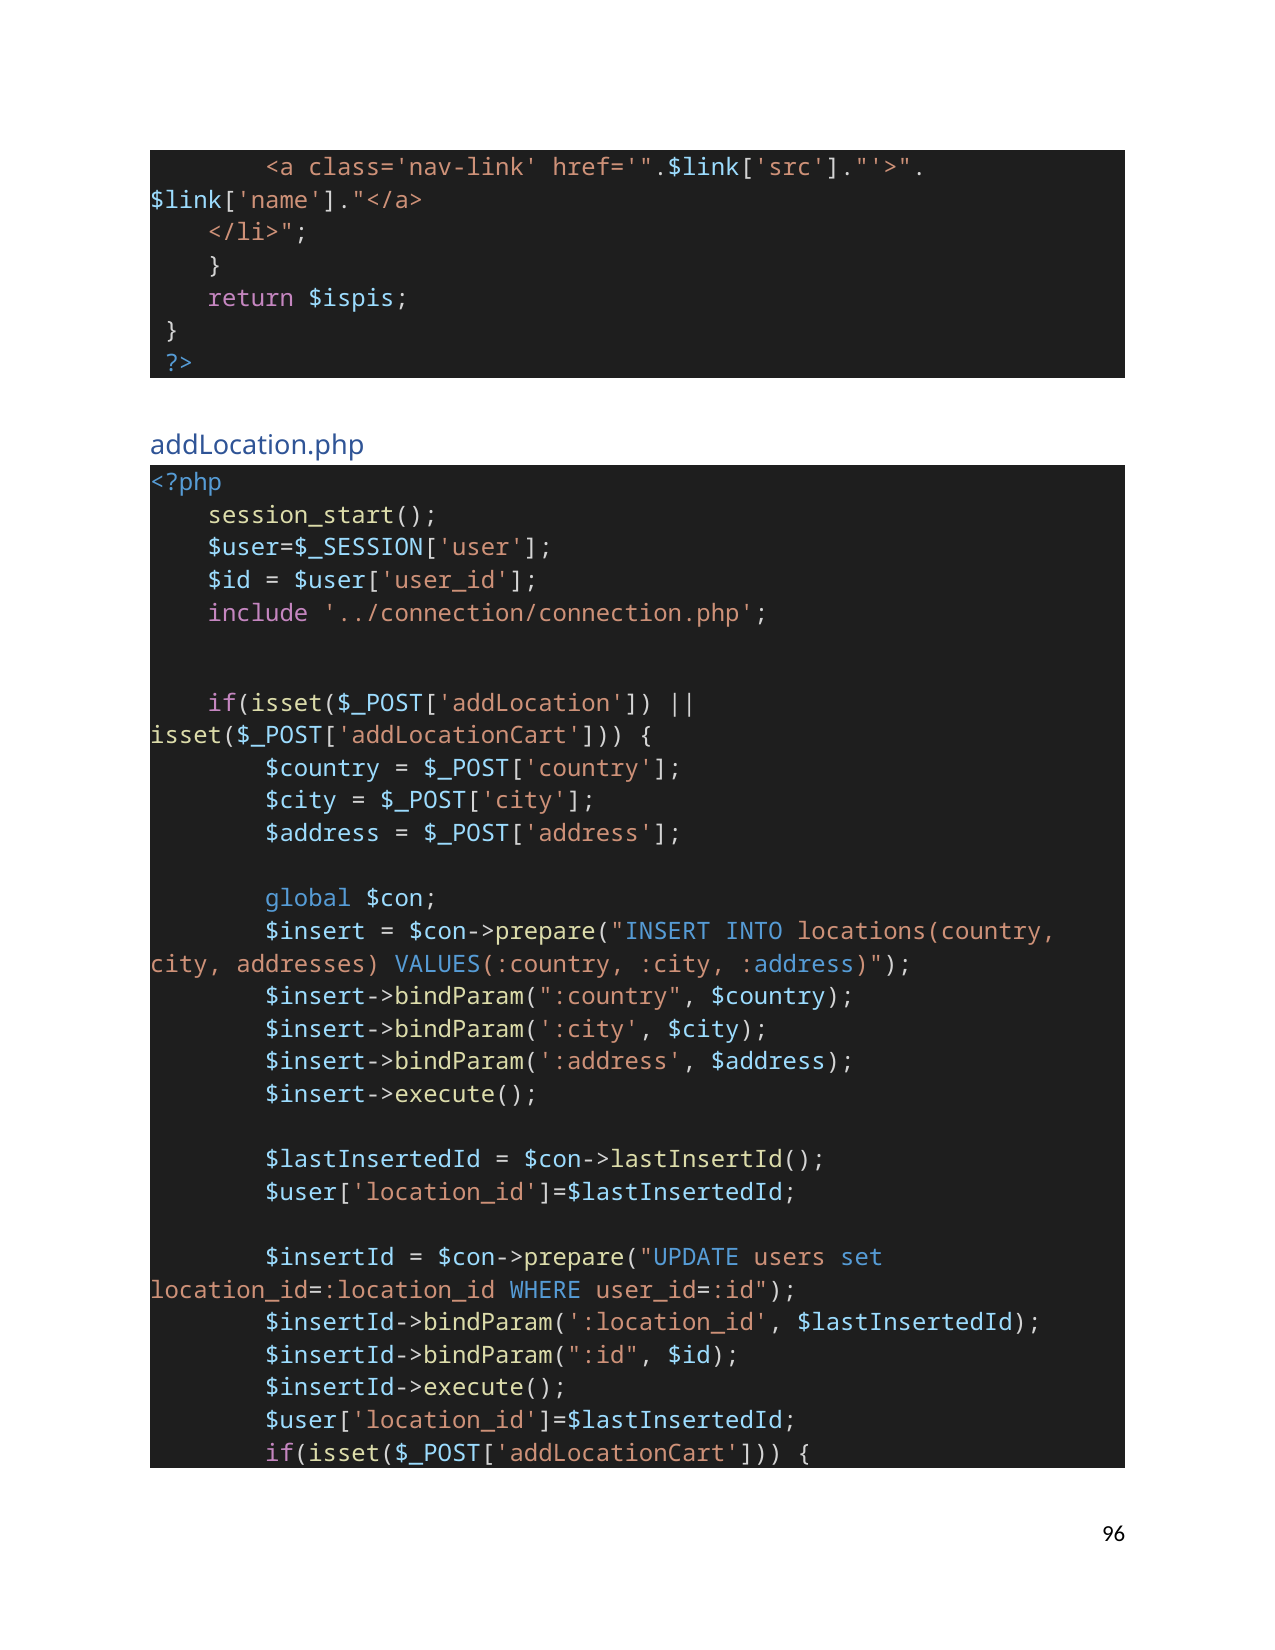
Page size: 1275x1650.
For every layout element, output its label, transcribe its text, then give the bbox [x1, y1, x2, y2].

text if(isset($_POST['addLocation']) || isset($_POST['addLocationCart'])) { [150, 686, 1125, 751]
text <a class='nav-link' href='".$link['src']."'>".$link['name']."</a> [150, 150, 1125, 215]
text $user['location_id']=$lastInsertedId; [150, 1174, 1125, 1207]
text $id = $user['user_id']; [150, 563, 1125, 595]
text session_start(); [150, 497, 1125, 530]
text $insertId = $con->prepare("UPDATE users set location_id=:location_id WHERE user_id=:id"); [150, 1240, 1125, 1305]
text $insertId->bindParam(':location_id', $lastInsertedId); [150, 1305, 1125, 1338]
text $insert->execute(); [150, 1077, 1125, 1109]
text global $con; [150, 881, 1125, 914]
text $country = $_POST['country']; [150, 751, 1125, 783]
subtitle addLocation.php [150, 425, 1125, 462]
text return $ispis; [150, 280, 1125, 313]
text $address = $_POST['address']; [150, 816, 1125, 848]
text <?php [150, 465, 1125, 497]
text $city = $_POST['city']; [150, 783, 1125, 816]
text } [150, 248, 1125, 280]
text </li>"; [150, 215, 1125, 248]
text $user['location_id']=$lastInsertedId; [150, 1403, 1125, 1435]
text $user=$_SESSION['user']; [150, 530, 1125, 563]
text $insert->bindParam(':city', $city); [150, 1012, 1125, 1044]
text $lastInsertedId = $con->lastInsertId(); [150, 1142, 1125, 1174]
text $insertId->execute(); [150, 1370, 1125, 1403]
text $insert = $con->prepare("INSERT INTO locations(country, city, addresses) VALUES(:country, :city, :address)"); [150, 914, 1125, 979]
text if(isset($_POST['addLocationCart'])) { [150, 1435, 1125, 1468]
text } [150, 313, 1125, 346]
text $insertId->bindParam(":id", $id); [150, 1338, 1125, 1370]
text $insert->bindParam(":country", $country); [150, 979, 1125, 1012]
text ?> [150, 346, 1125, 378]
text include '../connection/connection.php'; [150, 595, 1125, 628]
text $insert->bindParam(':address', $address); [150, 1044, 1125, 1077]
